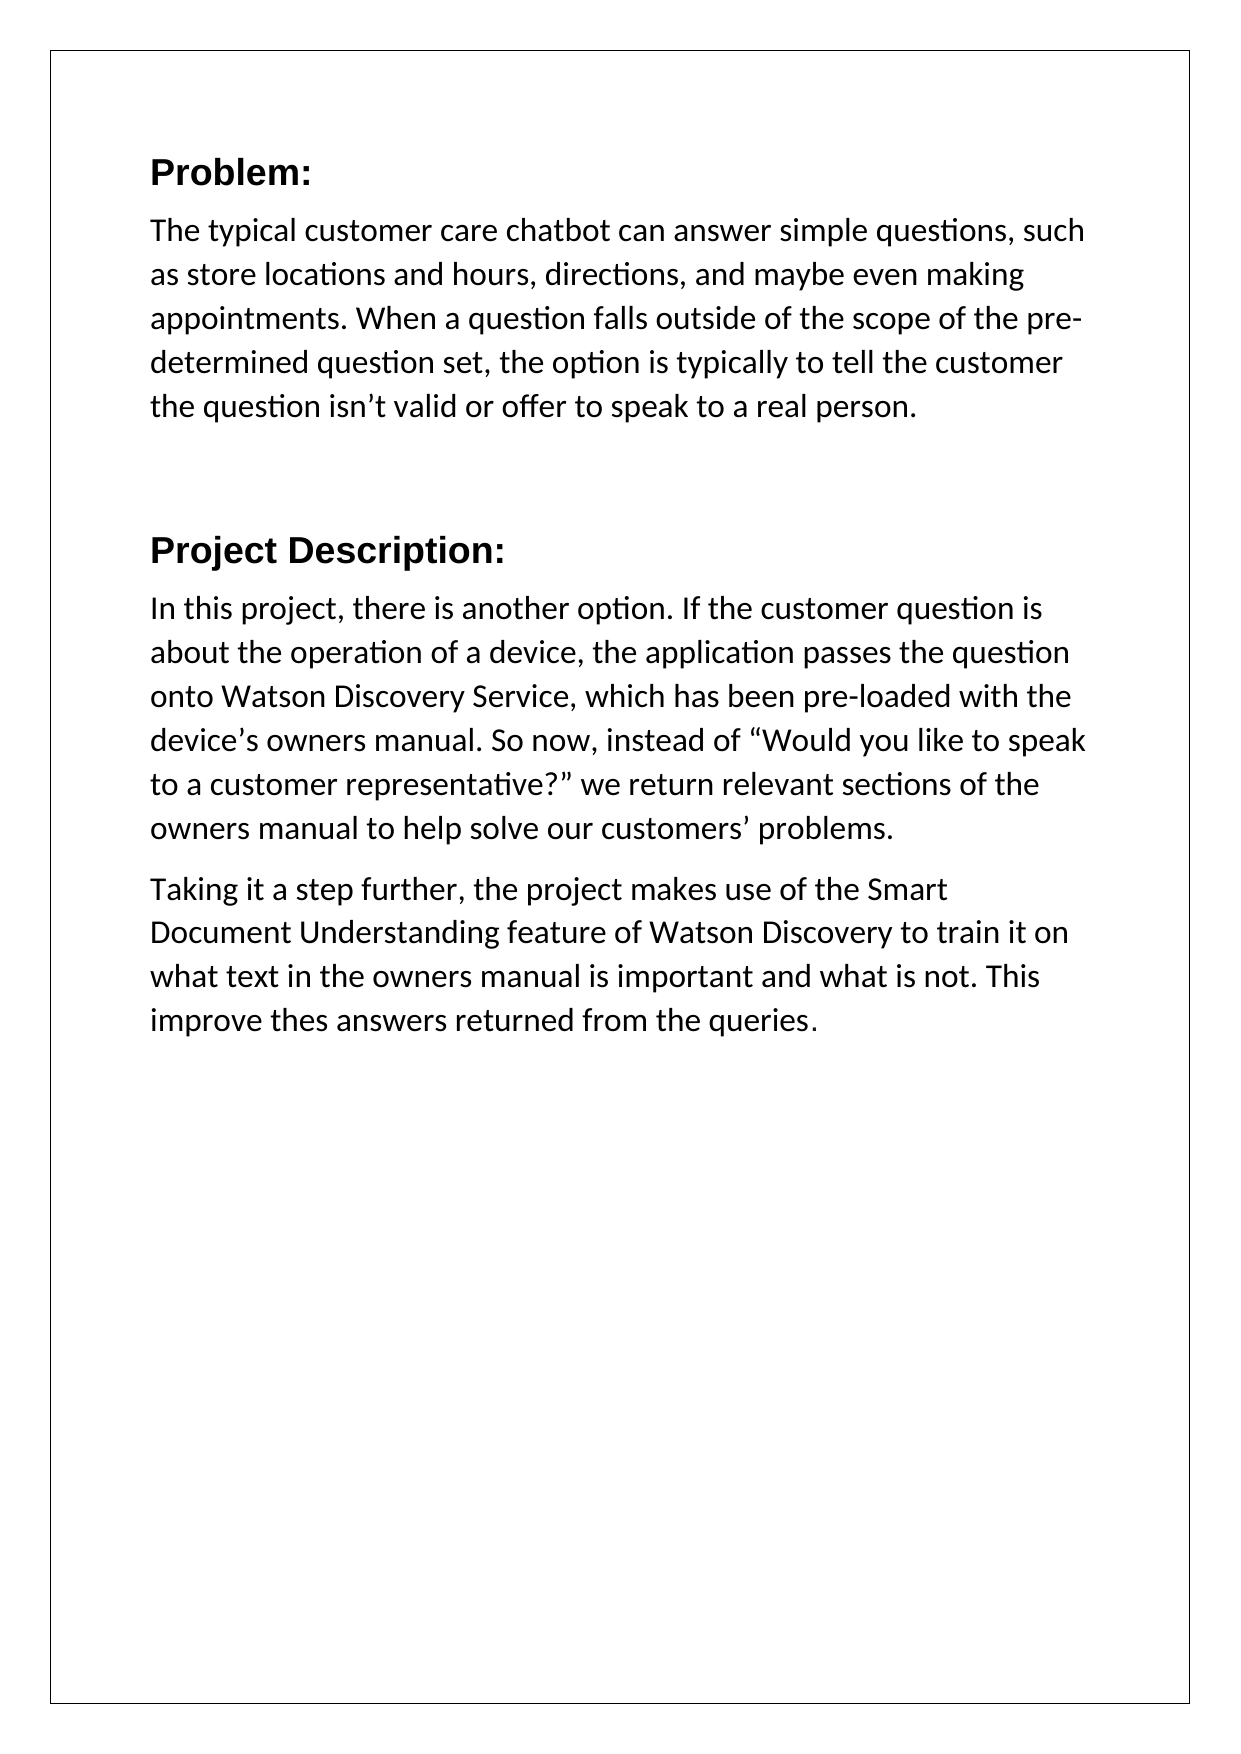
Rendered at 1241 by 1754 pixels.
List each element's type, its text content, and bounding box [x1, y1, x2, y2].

text Problem: [150, 150, 1090, 193]
text Project Description: [150, 528, 1090, 572]
text In this project, there is another option. If the customer question is about the operation of a device, the application passes the question onto Watson Discovery Service, which has been pre-loaded with the device’s owners manual. So now, instead of “Would you like to speak to a customer representative?” we return relevant sections of the owners manual to help solve our customers’ problems. [150, 587, 1090, 848]
text The typical customer care chatbot can answer simple questions, such as store locations and hours, directions, and maybe even making appointments. When a question falls outside of the scope of the pre-determined question set, the option is typically to tell the customer the question isn’t valid or offer to speak to a real person. [150, 209, 1090, 456]
text Taking it a step further, the project makes use of the Smart Document Understanding feature of Watson Discovery to train it on what text in the owners manual is important and what is not. This improve thes answers returned from the queries. [150, 868, 1090, 1040]
